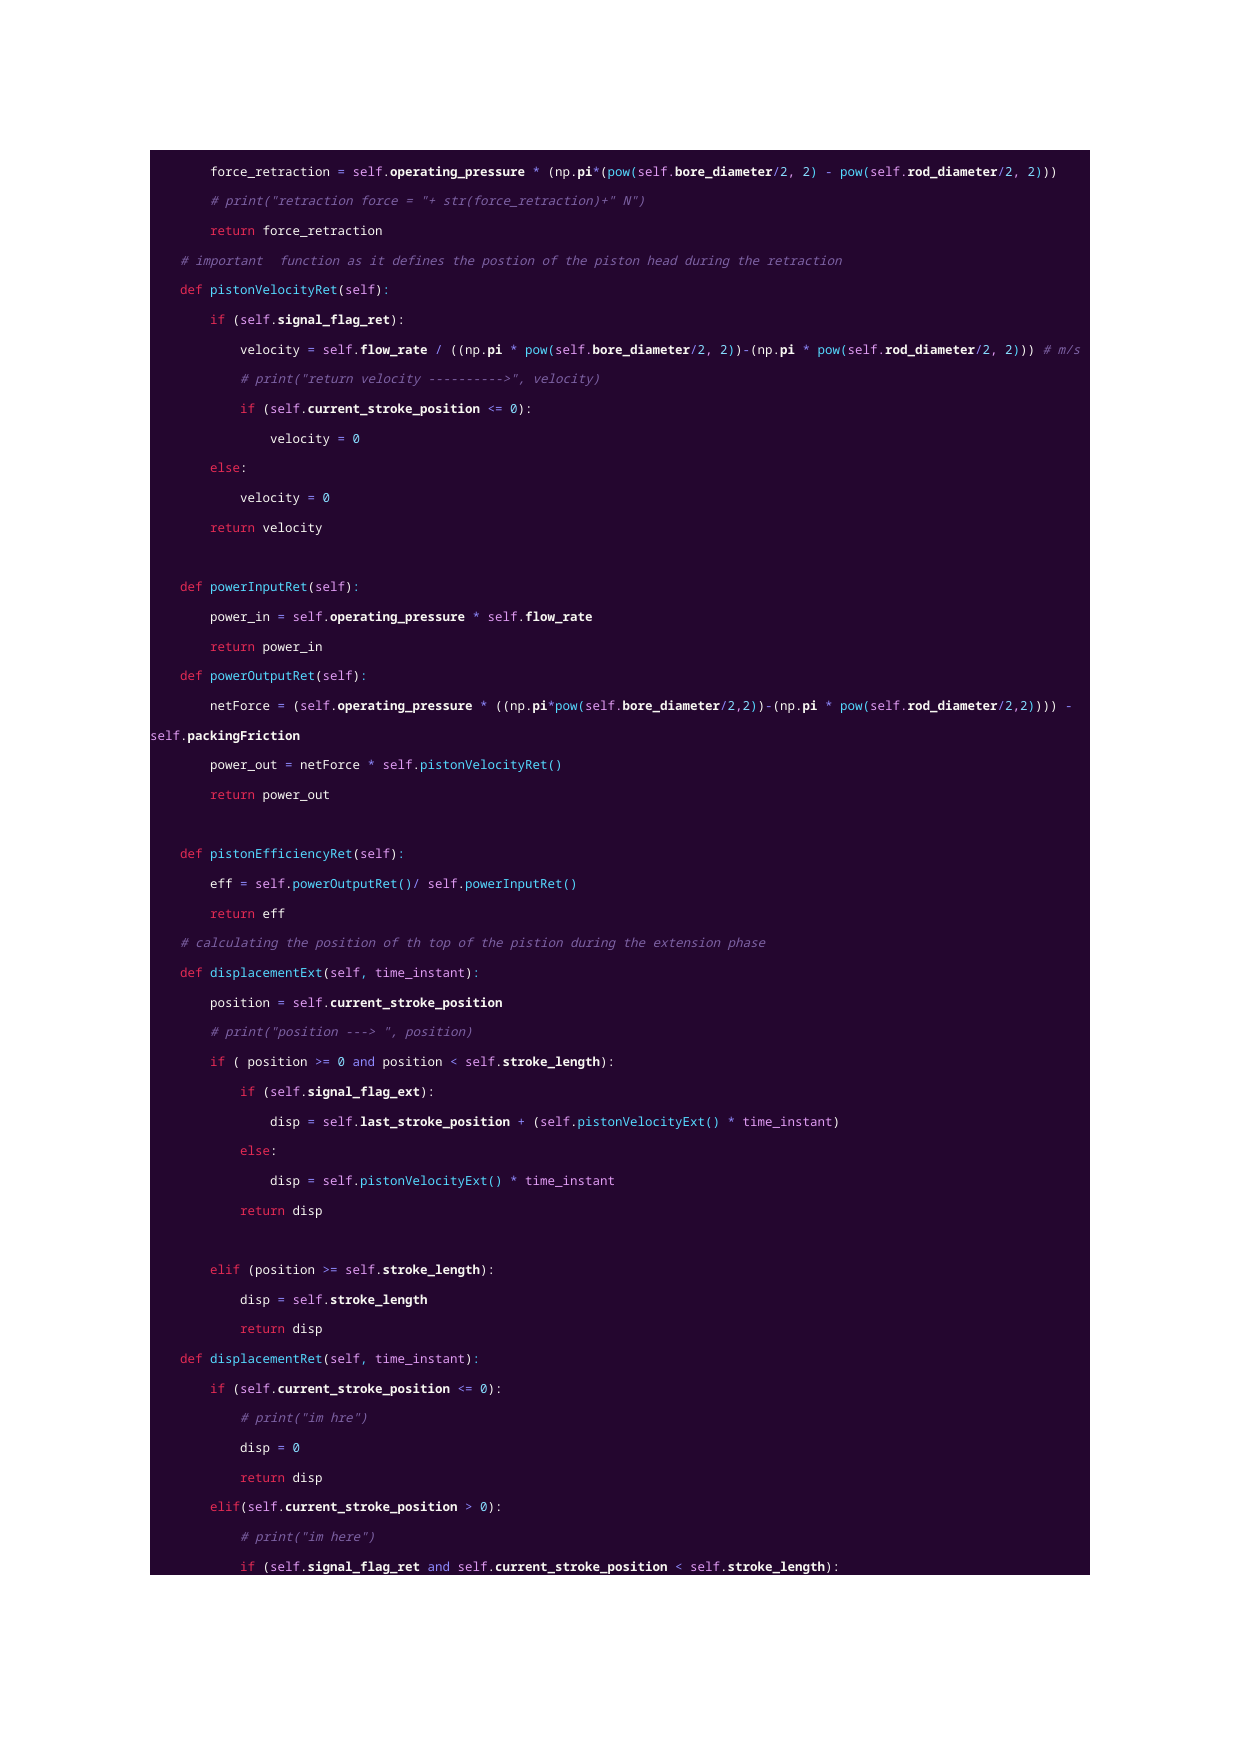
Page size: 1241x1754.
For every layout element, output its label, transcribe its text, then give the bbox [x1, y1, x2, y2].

text if (self.current_stroke_position <= 0): [150, 1367, 1090, 1397]
text power_in = self.operating_pressure * self.flow_rate [150, 595, 1090, 625]
text def pistonVelocityRet(self): [150, 269, 1090, 298]
text power_out = netForce * self.pistonVelocityRet() [150, 744, 1090, 773]
text return power_out [150, 773, 1090, 803]
text return disp [150, 1456, 1090, 1486]
text velocity = self.flow_rate / ((np.pi * pow(self.bore_diameter/2, 2))-(np.pi * pow(self.rod_diameter/2, 2))) # m/s [150, 328, 1090, 358]
text velocity = 0 [150, 417, 1090, 447]
text eff = self.powerOutputRet()/ self.powerInputRet() [150, 862, 1090, 892]
text def powerOutputRet(self): [150, 655, 1090, 684]
text # print("retraction force = "+ str(force_retraction)+" N") [150, 180, 1090, 209]
text if (self.signal_flag_ext): [150, 1070, 1090, 1100]
text disp = self.stroke_length [150, 1278, 1090, 1308]
text return force_retraction [150, 209, 1090, 239]
text def displacementRet(self, time_instant): [150, 1337, 1090, 1367]
text disp = self.pistonVelocityExt() * time_instant [150, 1159, 1090, 1189]
text if (self.current_stroke_position <= 0): [150, 387, 1090, 417]
text return power_in [150, 625, 1090, 655]
text # calculating the position of th top of the pistion during the extension phase [150, 922, 1090, 952]
text def pistonEfficiencyRet(self): [150, 833, 1090, 862]
text def displacementExt(self, time_instant): [150, 952, 1090, 981]
text # print("return velocity ---------->", velocity) [150, 358, 1090, 387]
text return disp [150, 1189, 1090, 1219]
text return eff [150, 892, 1090, 922]
text elif(self.current_stroke_position > 0): [150, 1486, 1090, 1516]
text # important function as it defines the postion of the piston head during the retraction [150, 239, 1090, 269]
text # print("im hre") [150, 1397, 1090, 1427]
text velocity = 0 [150, 477, 1090, 506]
text elif (position >= self.stroke_length): [150, 1248, 1090, 1278]
text else: [150, 1130, 1090, 1159]
text return velocity [150, 506, 1090, 536]
text netForce = (self.operating_pressure * ((np.pi*pow(self.bore_diameter/2,2))-(np.pi * pow(self.rod_diameter/2,2)))) - self.packingFriction [150, 684, 1090, 744]
text else: [150, 447, 1090, 477]
text # print("im here") [150, 1516, 1090, 1545]
text if (self.signal_flag_ret): [150, 298, 1090, 328]
text def powerInputRet(self): [150, 566, 1090, 595]
text disp = self.last_stroke_position + (self.pistonVelocityExt() * time_instant) [150, 1100, 1090, 1130]
text return disp [150, 1308, 1090, 1337]
text if (self.signal_flag_ret and self.current_stroke_position < self.stroke_length): [150, 1545, 1090, 1575]
text # print("position ---> ", position) [150, 1011, 1090, 1041]
text force_retraction = self.operating_pressure * (np.pi*(pow(self.bore_diameter/2, 2) - pow(self.rod_diameter/2, 2))) [150, 150, 1090, 180]
text disp = 0 [150, 1427, 1090, 1456]
text position = self.current_stroke_position [150, 981, 1090, 1011]
text if ( position >= 0 and position < self.stroke_length): [150, 1041, 1090, 1070]
